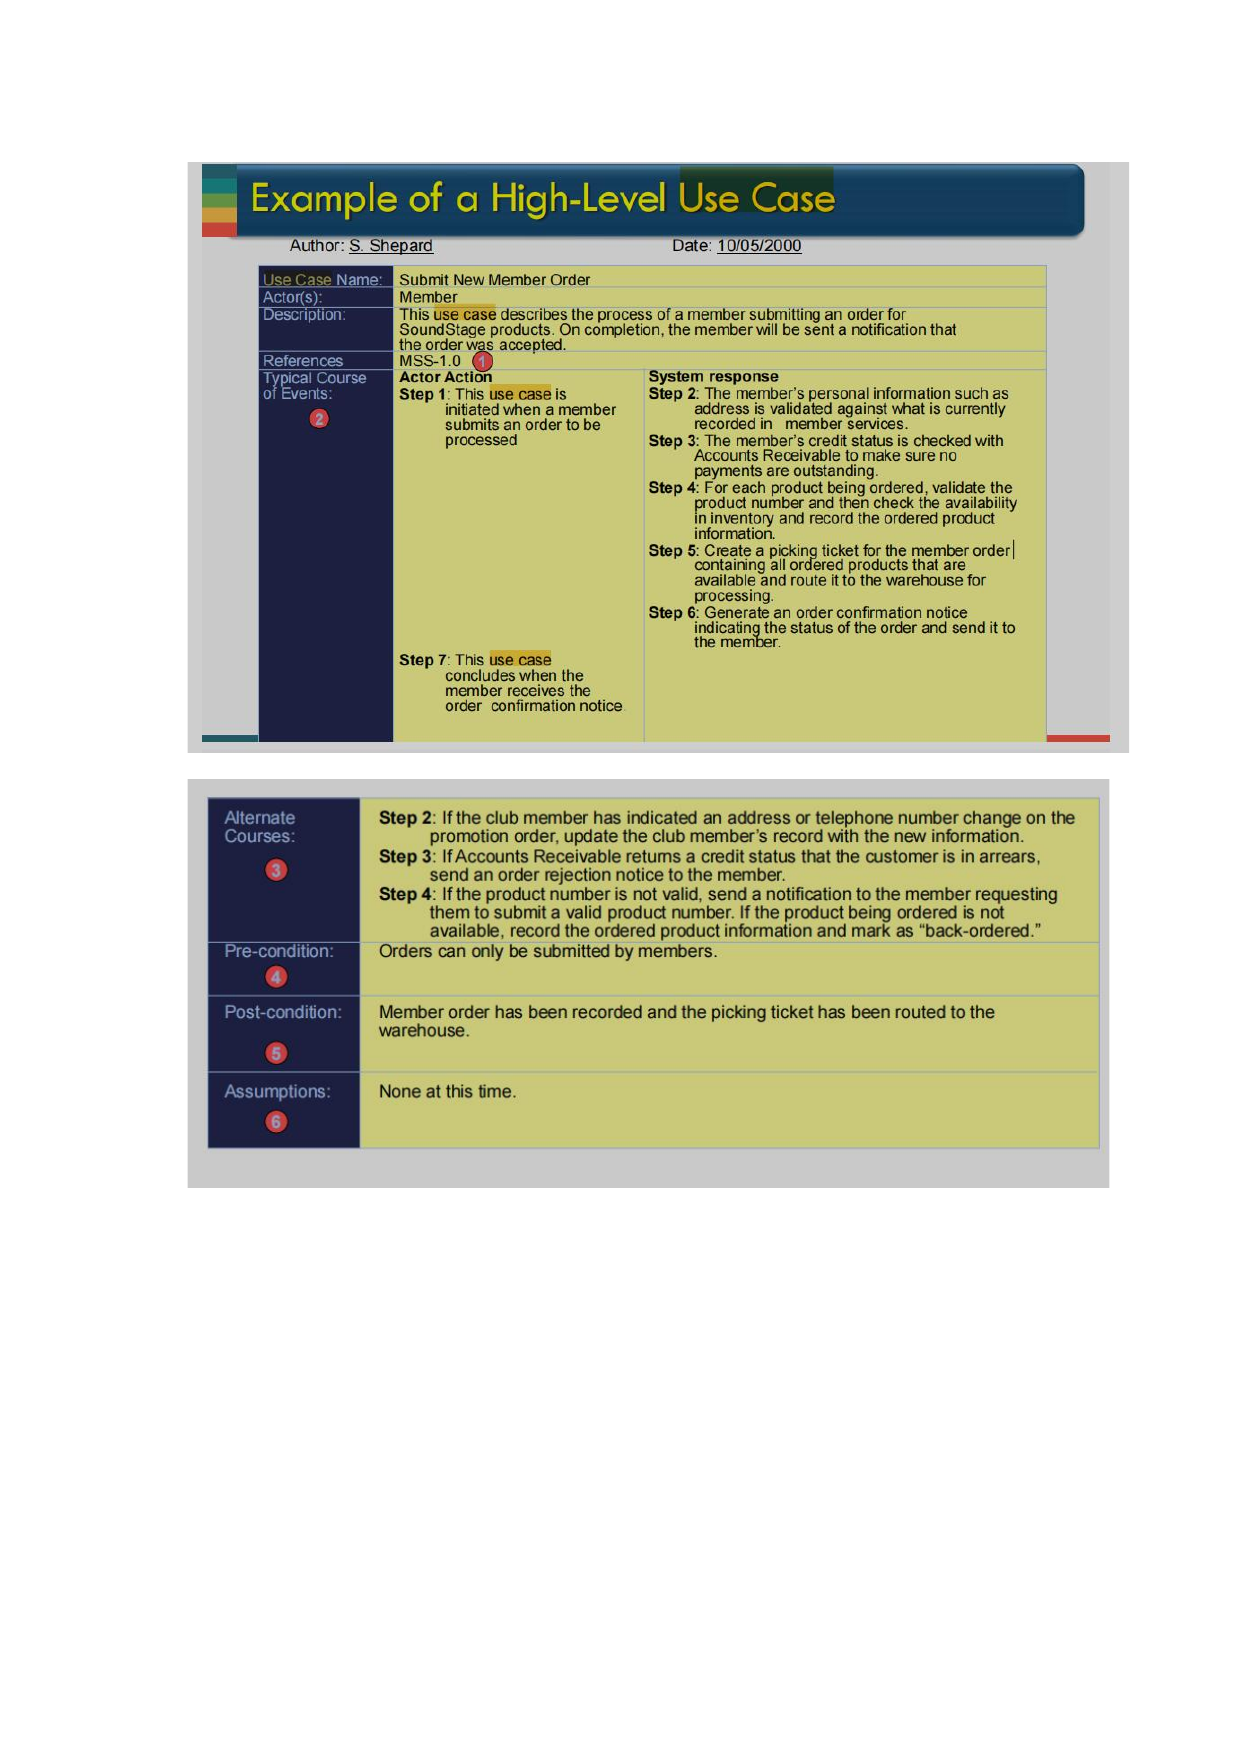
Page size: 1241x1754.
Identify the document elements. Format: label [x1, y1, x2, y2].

picture [187, 162, 1130, 753]
picture [187, 779, 1110, 1188]
